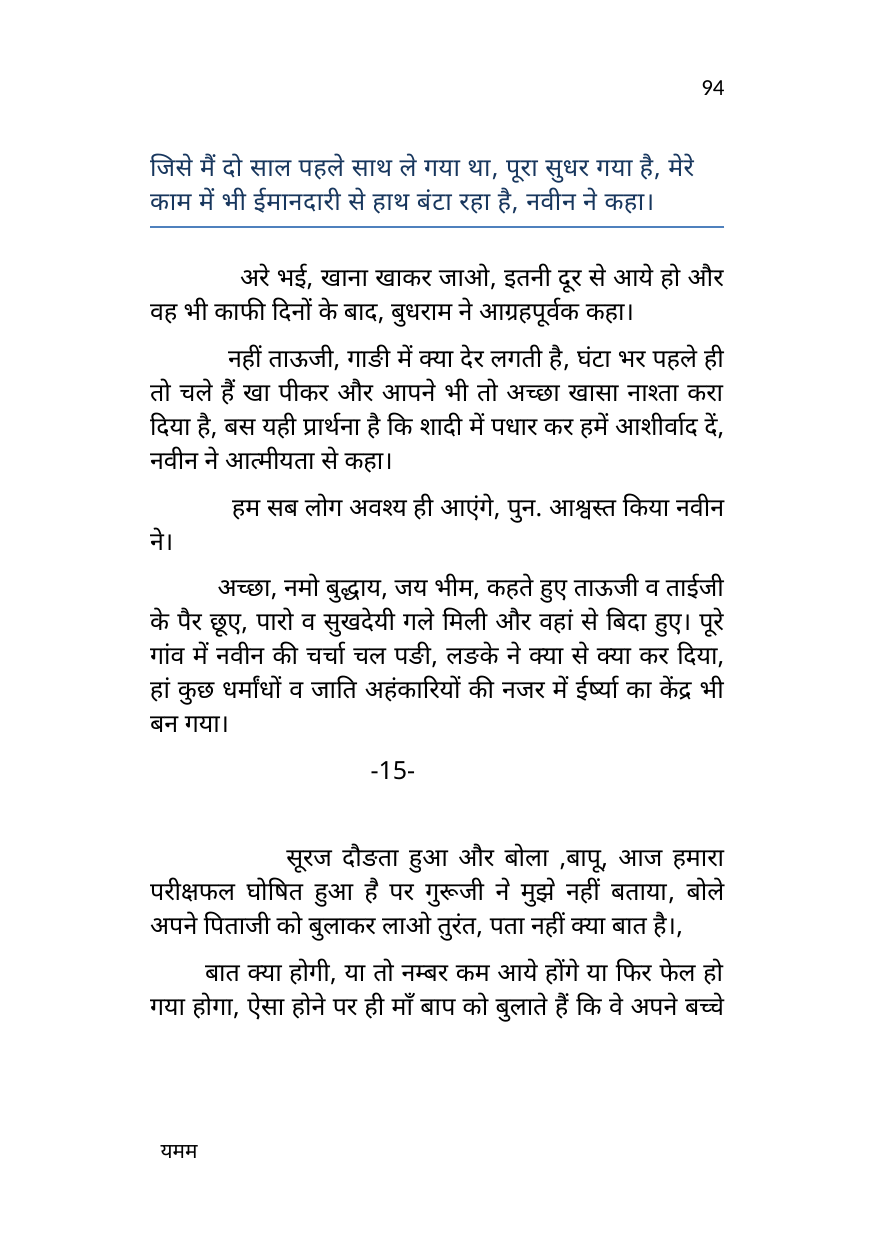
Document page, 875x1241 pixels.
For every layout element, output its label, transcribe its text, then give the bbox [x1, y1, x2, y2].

text -15- [150, 753, 724, 787]
text हम सब लोग अवश्य ही आएंगे, पुन. आश्वस्त किया नवीन ने। [150, 489, 724, 557]
text अरे भई, खाना खाकर जाओ, इतनी दूर से आये हो और वह भी काफी दिनों के बाद, बुधराम ने आग्रहपूर्वक कहा। [150, 260, 724, 328]
text अच्छा, नमो बुद्धाय, जय भीम, कहते हुए ताऊजी व ताईजी के पैर छूए, पारो व सुखदेयी गले मिली और वहां से बिदा हुए। पूरे गांव में नवीन की चर्चा चल पङी, लङके ने क्या से क्या कर दिया, हां कुछ धर्मांधों व जाति अहंकारियों की नजर में ईर्ष्या का केंद्र भी बन गया। [150, 570, 724, 740]
text सूरज दौङता हुआ और बोला ,बापू, आज हमारा परीक्षफल घोषित हुआ है पर गुरूजी ने मुझे नहीं बताया, बोले अपने पिताजी को बुलाकर लाओ तुरंत, पता नहीं क्या बात है।, [150, 840, 724, 942]
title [150, 150, 724, 226]
text नहीं ताऊजी, गाङी में क्या देर लगती है, घंटा भर पहले ही तो चले हैं खा पीकर और आपने भी तो अच्छा खासा नाश्ता करा दिया है, बस यही प्रार्थना है कि शादी में पधार कर हमें आशीर्वाद दें, नवीन ने आत्मीयता से कहा। [150, 340, 724, 477]
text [150, 954, 724, 1022]
